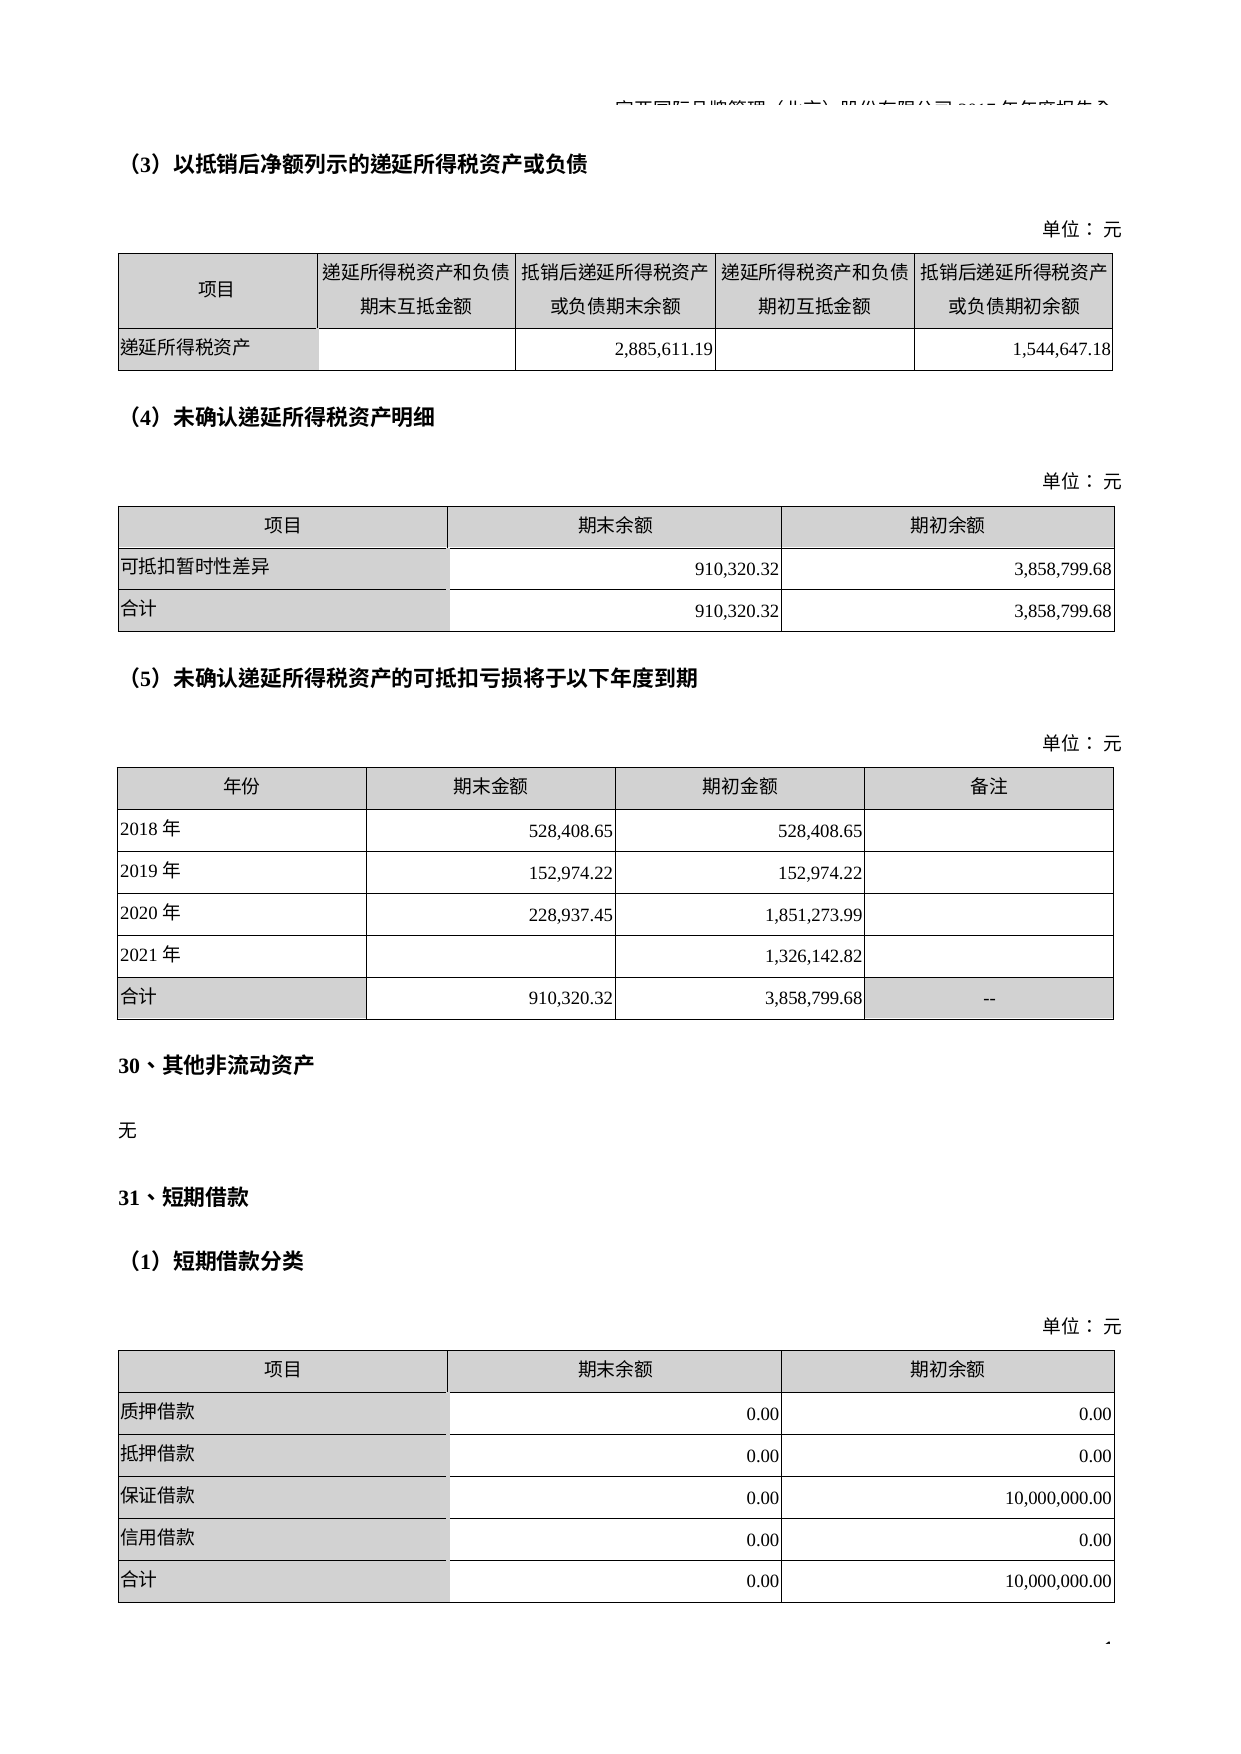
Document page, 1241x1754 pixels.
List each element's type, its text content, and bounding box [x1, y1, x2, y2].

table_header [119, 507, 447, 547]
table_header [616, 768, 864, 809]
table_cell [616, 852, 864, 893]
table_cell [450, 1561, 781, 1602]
subtitle 31、短期借款 [118, 1181, 1138, 1211]
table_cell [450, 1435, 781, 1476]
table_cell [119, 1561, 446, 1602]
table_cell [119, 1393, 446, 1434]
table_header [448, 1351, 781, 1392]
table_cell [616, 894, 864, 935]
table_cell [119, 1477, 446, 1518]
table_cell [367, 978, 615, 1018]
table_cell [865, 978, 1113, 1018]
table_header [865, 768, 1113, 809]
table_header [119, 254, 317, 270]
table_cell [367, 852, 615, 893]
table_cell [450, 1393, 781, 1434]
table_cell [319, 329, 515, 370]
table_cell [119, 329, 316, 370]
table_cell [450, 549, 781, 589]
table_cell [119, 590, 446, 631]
text 单位： 元 [102, 731, 1122, 756]
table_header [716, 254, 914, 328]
text 单位： 元 [102, 1313, 1122, 1339]
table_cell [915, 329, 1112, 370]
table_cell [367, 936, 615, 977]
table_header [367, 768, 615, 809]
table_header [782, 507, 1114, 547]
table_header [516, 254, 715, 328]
subtitle （3）以抵销后净额列示的递延所得税资产或负债 [118, 149, 1138, 179]
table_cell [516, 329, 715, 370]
text 单位： 元 [102, 216, 1122, 242]
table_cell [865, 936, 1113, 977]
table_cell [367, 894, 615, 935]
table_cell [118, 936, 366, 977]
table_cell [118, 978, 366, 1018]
text 无 [118, 1118, 1138, 1143]
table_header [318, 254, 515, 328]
subtitle 30、其他非流动资产 [118, 1050, 1138, 1080]
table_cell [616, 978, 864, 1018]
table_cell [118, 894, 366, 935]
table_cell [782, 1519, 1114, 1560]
subtitle （5）未确认递延所得税资产的可抵扣亏损将于以下年度到期 [118, 663, 1138, 693]
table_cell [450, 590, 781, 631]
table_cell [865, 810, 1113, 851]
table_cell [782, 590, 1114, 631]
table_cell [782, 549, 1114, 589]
subtitle （1）短期借款分类 [118, 1246, 1138, 1276]
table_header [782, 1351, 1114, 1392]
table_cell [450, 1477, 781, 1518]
text 单位： 元 [102, 469, 1122, 494]
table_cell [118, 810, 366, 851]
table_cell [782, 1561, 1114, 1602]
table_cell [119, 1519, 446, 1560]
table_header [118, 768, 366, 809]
subtitle （4）未确认递延所得税资产明细 [118, 402, 1138, 431]
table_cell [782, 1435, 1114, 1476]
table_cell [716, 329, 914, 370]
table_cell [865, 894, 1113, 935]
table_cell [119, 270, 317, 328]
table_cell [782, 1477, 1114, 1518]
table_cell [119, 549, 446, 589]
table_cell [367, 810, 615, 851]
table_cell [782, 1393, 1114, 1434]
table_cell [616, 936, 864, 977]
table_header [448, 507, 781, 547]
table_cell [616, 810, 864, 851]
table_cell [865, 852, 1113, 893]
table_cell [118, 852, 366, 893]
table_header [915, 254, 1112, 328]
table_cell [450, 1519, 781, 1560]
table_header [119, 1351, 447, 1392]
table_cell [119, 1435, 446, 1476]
